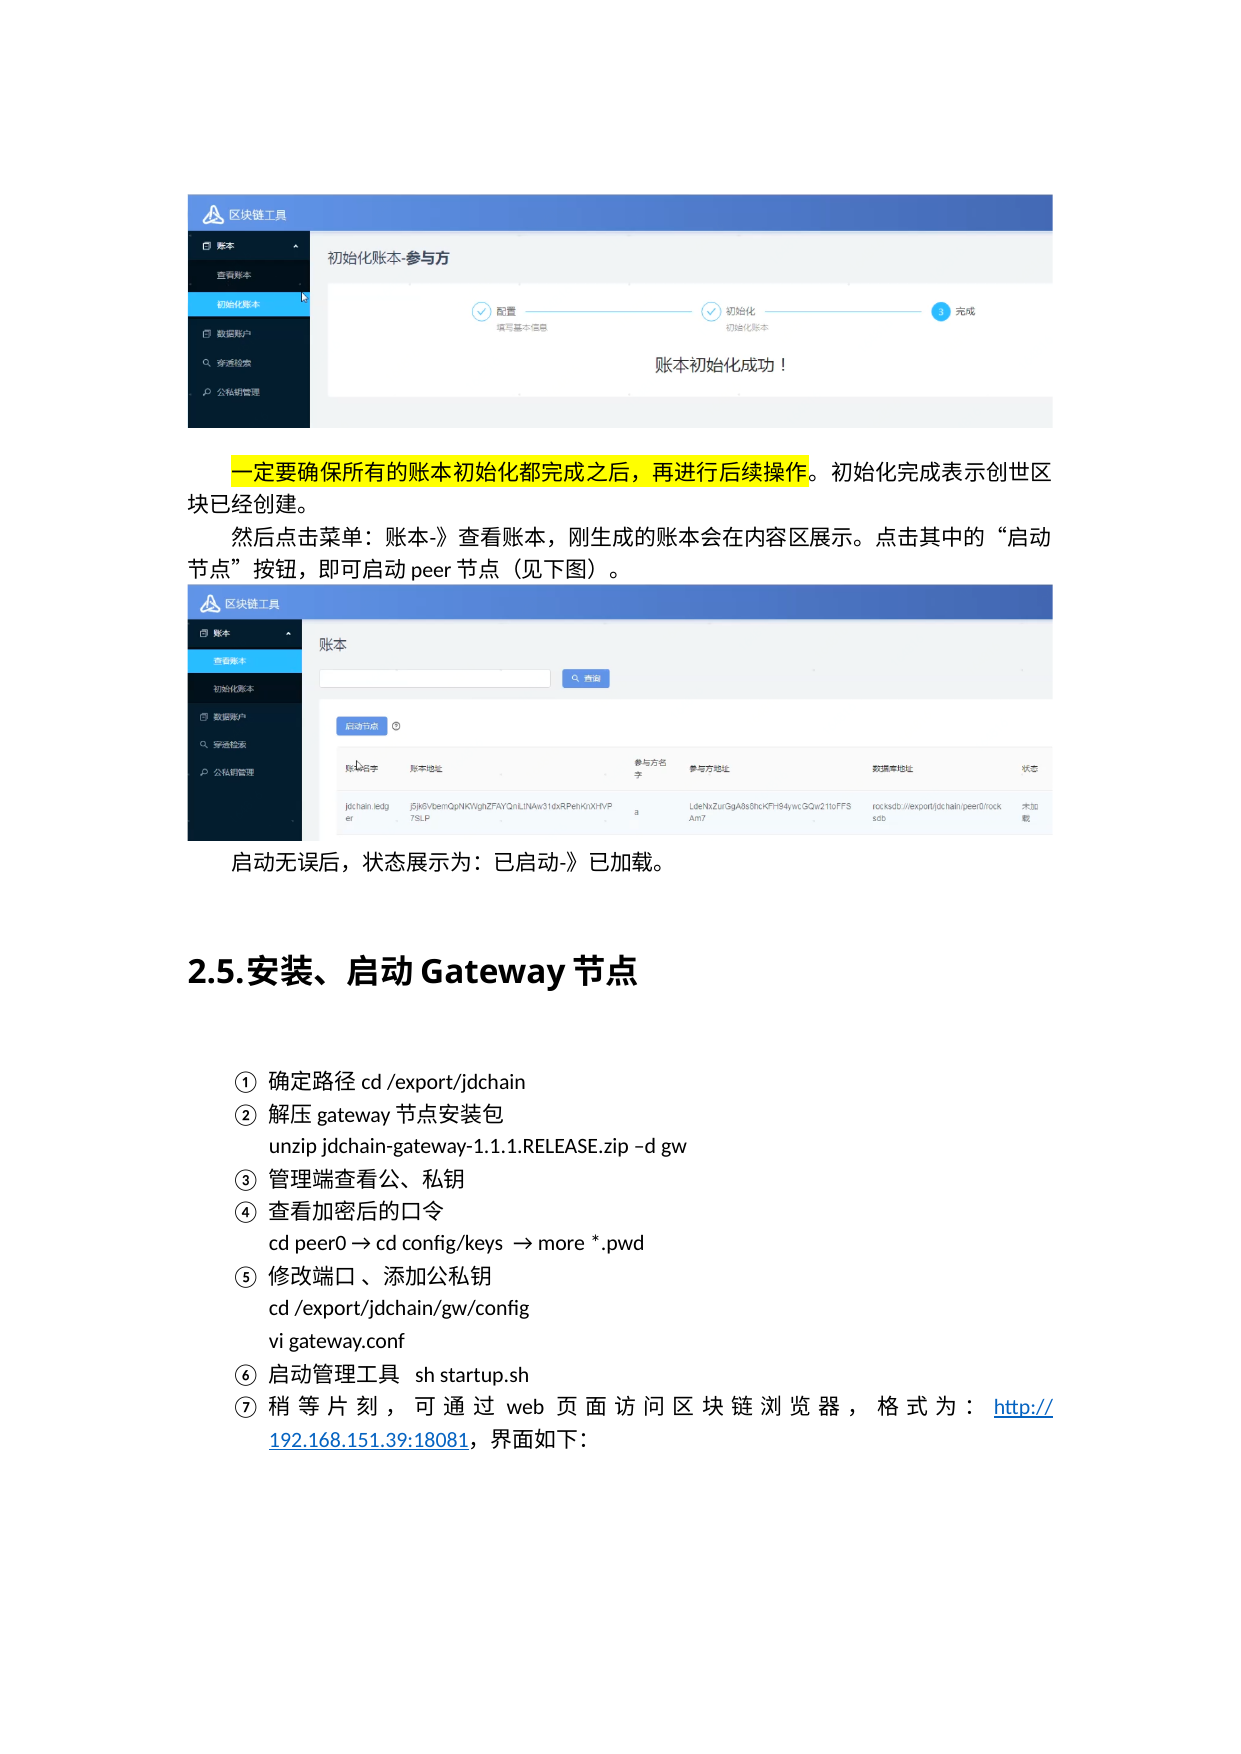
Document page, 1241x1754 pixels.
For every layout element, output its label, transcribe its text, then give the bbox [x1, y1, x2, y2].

list 查看加密后的口令 [231, 1194, 1053, 1226]
list 确定路径 cd /export/jdchain [231, 1064, 1053, 1096]
text 然后点击菜单：账本-》查看账本，刚生成的账本会在内容区展示。点击其中的“启动节点”按钮，即可启动peer节点（见下图）。 [187, 519, 1053, 584]
list 管理端查看公、私钥 [231, 1161, 1053, 1194]
text cd /export/jdchain/gw/config [269, 1291, 1053, 1324]
list 解压gateway节点安装包 [231, 1096, 1053, 1129]
picture [187, 194, 1053, 428]
list 修改端口 、添加公私钥 [231, 1259, 1053, 1291]
subtitle 安装、启动Gateway节点 [187, 937, 1053, 1002]
list 启动管理工具 sh startup.sh [231, 1356, 1053, 1389]
text 启动无误后，状态展示为：已启动-》已加载。 [187, 844, 1053, 877]
text unzip jdchain-gateway-1.1.1.RELEASE.zip –d gw [269, 1129, 1053, 1161]
picture [187, 584, 1053, 841]
text vi gateway.conf [269, 1324, 1053, 1356]
text cd peer0 → cd config/keys → more *.pwd [225, 1226, 1053, 1259]
text 一定要确保所有的账本初始化都完成之后，再进行后续操作。初始化完成表示创世区块已经创建。 [187, 454, 1053, 519]
list 稍等片刻，可通过web页面访问区块链浏览器，格式为：http://192.168.151.39:18081，界面如下： [231, 1389, 1053, 1454]
